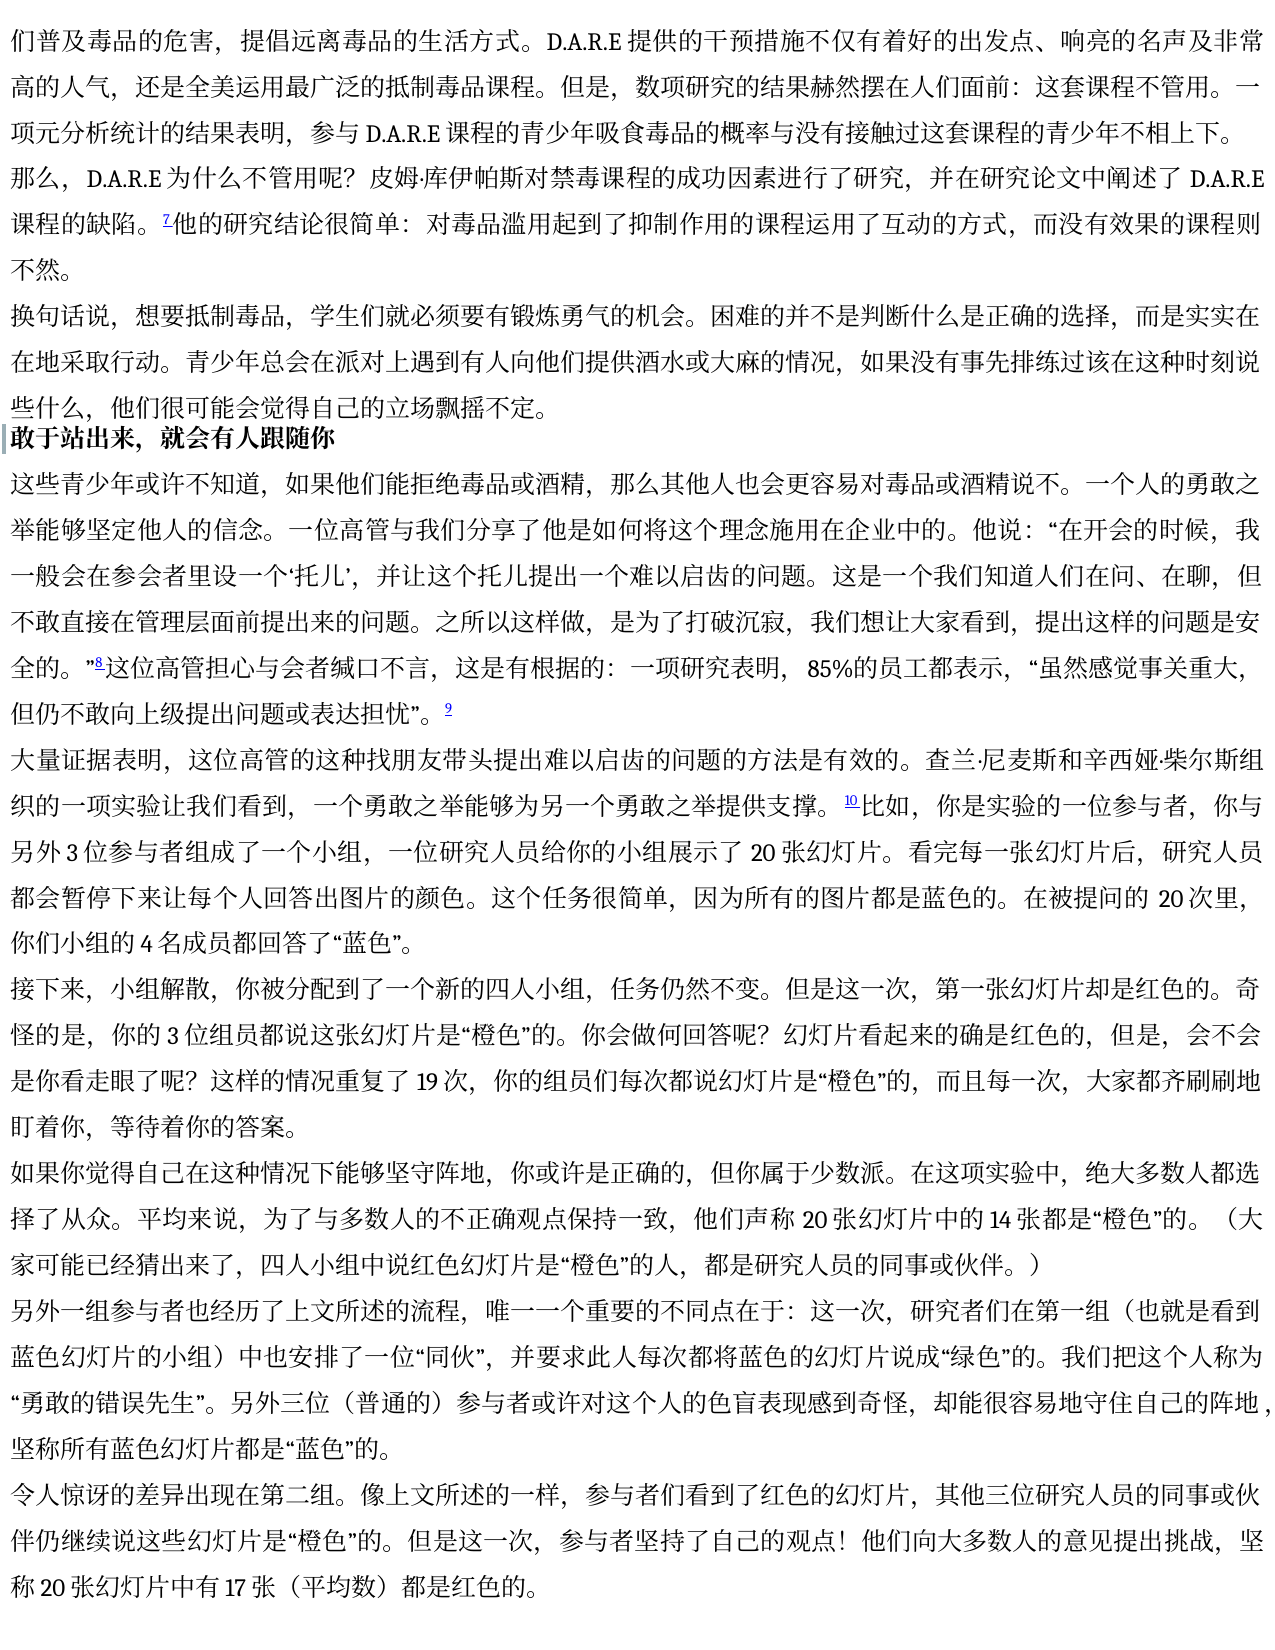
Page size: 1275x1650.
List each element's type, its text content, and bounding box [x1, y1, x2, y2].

text 另外一组参与者也经历了上文所述的流程，唯一一个重要的不同点在于：这一次，研究者们在第一组（也就是看到蓝色幻灯片的小组）中也安排了一位“同伙”，并要求此人每次都将蓝色的幻灯片说成“绿色”的。我们把这个人称为“勇敢的错误先生”。另外三位（普通的）参与者或许对这个人的色盲表现感到奇怪，却能很容易地守住自己的阵地，坚称所有蓝色幻灯片都是“蓝色”的。 [10, 1281, 1264, 1464]
text 接下来，小组解散，你被分配到了一个新的四人小组，任务仍然不变。但是这一次，第一张幻灯片却是红色的。奇怪的是，你的3位组员都说这张幻灯片是“橙色”的。你会做何回答呢？幻灯片看起来的确是红色的，但是，会不会是你看走眼了呢？这样的情况重复了19次，你的组员们每次都说幻灯片是“橙色”的，而且每一次，大家都齐刷刷地盯着你，等待着你的答案。 [10, 959, 1264, 1143]
text 那么，D.A.R.E为什么不管用呢？皮姆·库伊帕斯对禁毒课程的成功因素进行了研究，并在研究论文中阐述了D.A.R.E课程的缺陷。7他的研究结论很简单：对毒品滥用起到了抑制作用的课程运用了互动的方式，而没有效果的课程则不然。 [10, 148, 1264, 286]
text 大量证据表明，这位高管的这种找朋友带头提出难以启齿的问题的方法是有效的。查兰·尼麦斯和辛西娅·柴尔斯组织的一项实验让我们看到，一个勇敢之举能够为另一个勇敢之举提供支撑。10比如，你是实验的一位参与者，你与另外3位参与者组成了一个小组，一位研究人员给你的小组展示了20张幻灯片。看完每一张幻灯片后，研究人员都会暂停下来让每个人回答出图片的颜色。这个任务很简单，因为所有的图片都是蓝色的。在被提问的20次里，你们小组的4名成员都回答了“蓝色”。 [10, 729, 1264, 959]
subtitle 敢于站出来，就会有人跟随你 [10, 424, 1264, 454]
text 换句话说，想要抵制毒品，学生们就必须要有锻炼勇气的机会。困难的并不是判断什么是正确的选择，而是实实在在地采取行动。青少年总会在派对上遇到有人向他们提供酒水或大麻的情况，如果没有事先排练过该在这种时刻说些什么，他们很可能会觉得自己的立场飘摇不定。 [10, 286, 1264, 424]
text 令人惊讶的差异出现在第二组。像上文所述的一样，参与者们看到了红色的幻灯片，其他三位研究人员的同事或伙伴仍继续说这些幻灯片是“橙色”的。但是这一次，参与者坚持了自己的观点！他们向大多数人的意见提出挑战，坚称20张幻灯片中有17张（平均数）都是红色的。 [10, 1464, 1264, 1602]
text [10, 10, 1264, 148]
text 这些青少年或许不知道，如果他们能拒绝毒品或酒精，那么其他人也会更容易对毒品或酒精说不。一个人的勇敢之举能够坚定他人的信念。一位高管与我们分享了他是如何将这个理念施用在企业中的。他说：“在开会的时候，我一般会在参会者里设一个‘托儿’，并让这个托儿提出一个难以启齿的问题。这是一个我们知道人们在问、在聊，但不敢直接在管理层面前提出来的问题。之所以这样做，是为了打破沉寂，我们想让大家看到，提出这样的问题是安全的。”8这位高管担心与会者缄口不言，这是有根据的：一项研究表明，85%的员工都表示，“虽然感觉事关重大，但仍不敢向上级提出问题或表达担忧”。9 [10, 454, 1264, 729]
text 如果你觉得自己在这种情况下能够坚守阵地，你或许是正确的，但你属于少数派。在这项实验中，绝大多数人都选择了从众。平均来说，为了与多数人的不正确观点保持一致，他们声称20张幻灯片中的14张都是“橙色”的。（大家可能已经猜出来了，四人小组中说红色幻灯片是“橙色”的人，都是研究人员的同事或伙伴。） [10, 1143, 1264, 1281]
